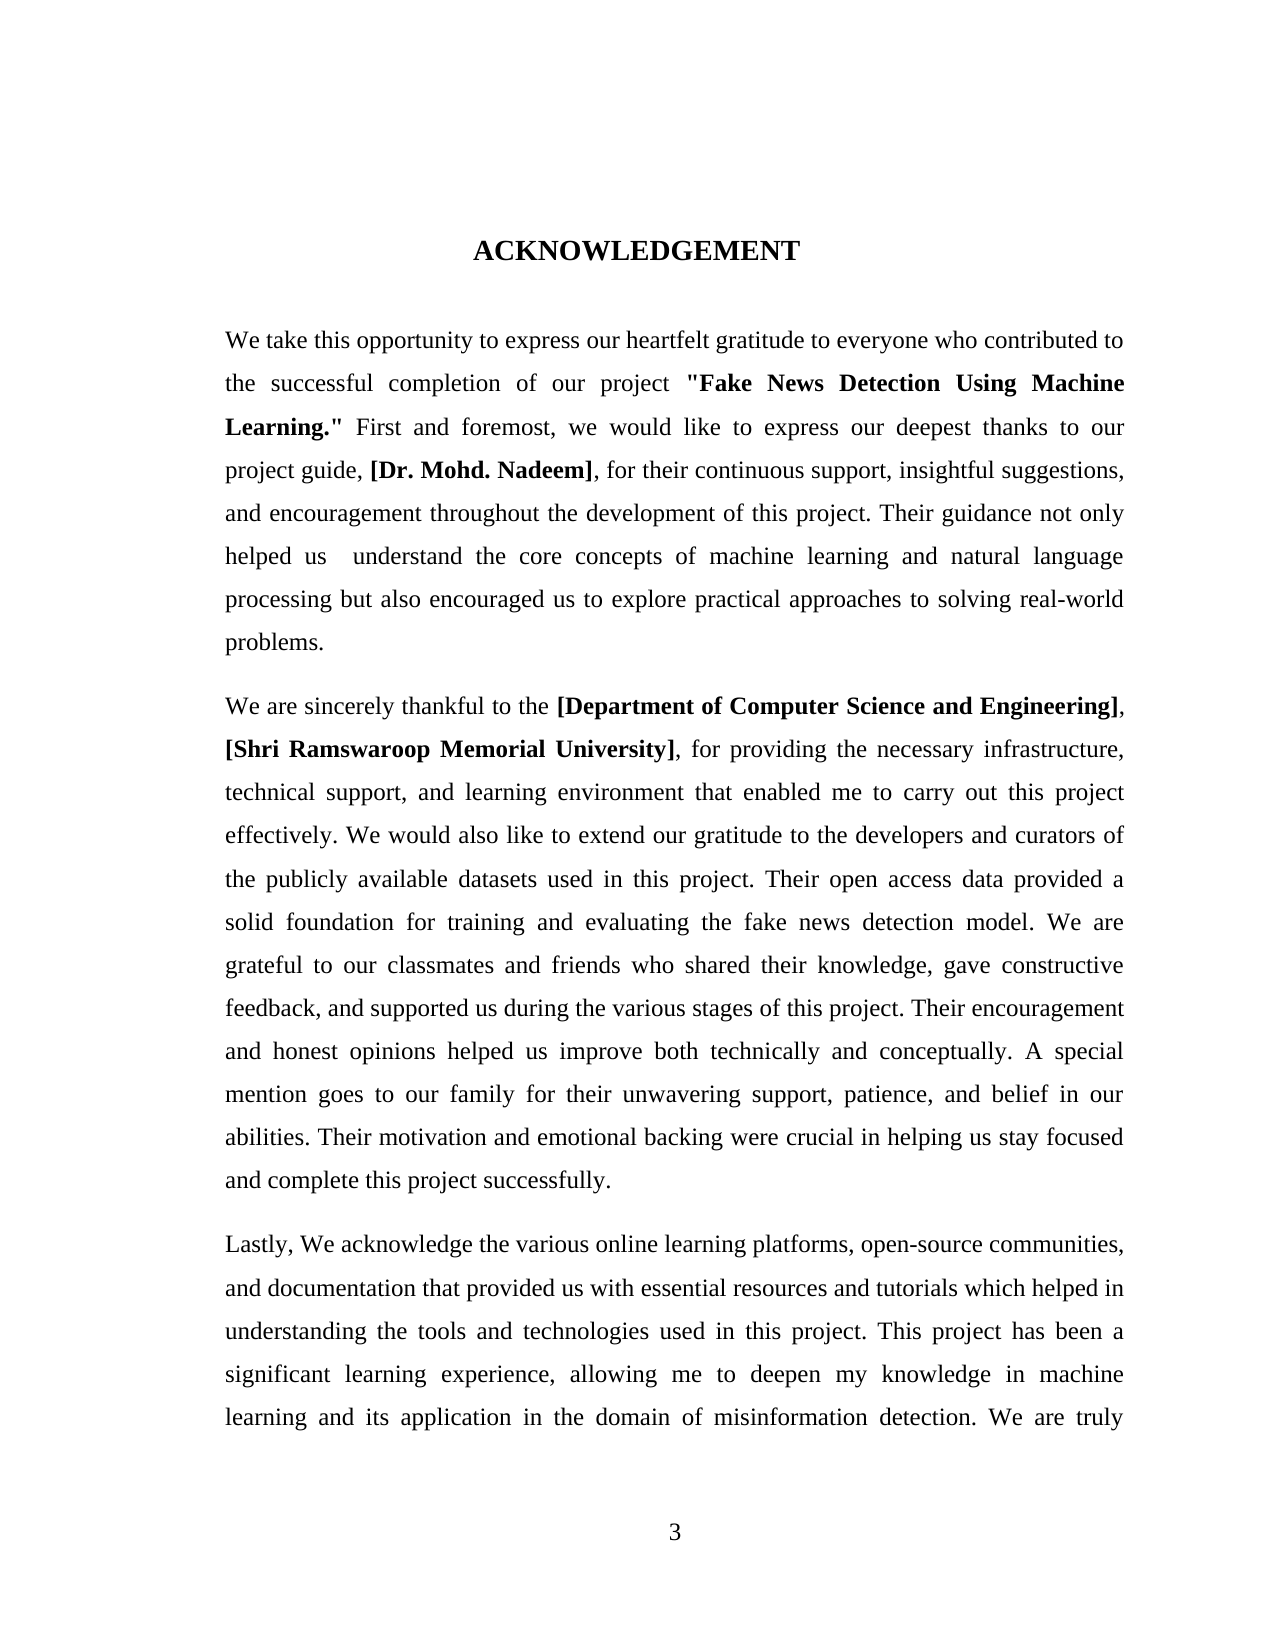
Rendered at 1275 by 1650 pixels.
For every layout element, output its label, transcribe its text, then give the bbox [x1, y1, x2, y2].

text We take this opportunity to express our heartfelt gratitude to everyone who contributed to the successful completion of our project "Fake News Detection Using Machine Learning." First and foremost, we would like to express our deepest thanks to our project guide, [Dr. Mohd. Nadeem], for their continuous support, insightful suggestions, and encouragement throughout the development of this project. Their guidance not only helped us understand the core concepts of machine learning and natural language processing but also encouraged us to explore practical approaches to solving real-world problems. [225, 325, 1125, 656]
subtitle ACKNOWLEDGEMENT [225, 233, 1125, 267]
text We are sincerely thankful to the [Department of Computer Science and Engineering], [Shri Ramswaroop Memorial University], for providing the necessary infrastructure, technical support, and learning environment that enabled me to carry out this project effectively. We would also like to extend our gratitude to the developers and curators of the publicly available datasets used in this project. Their open access data provided a solid foundation for training and evaluating the fake news detection model. We are grateful to our classmates and friends who shared their knowledge, gave constructive feedback, and supported us during the various stages of this project. Their encouragement and honest opinions helped us improve both technically and conceptually. A special mention goes to our family for their unwavering support, patience, and belief in our abilities. Their motivation and emotional backing were crucial in helping us stay focused and complete this project successfully. [225, 691, 1125, 1194]
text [225, 1229, 1125, 1431]
